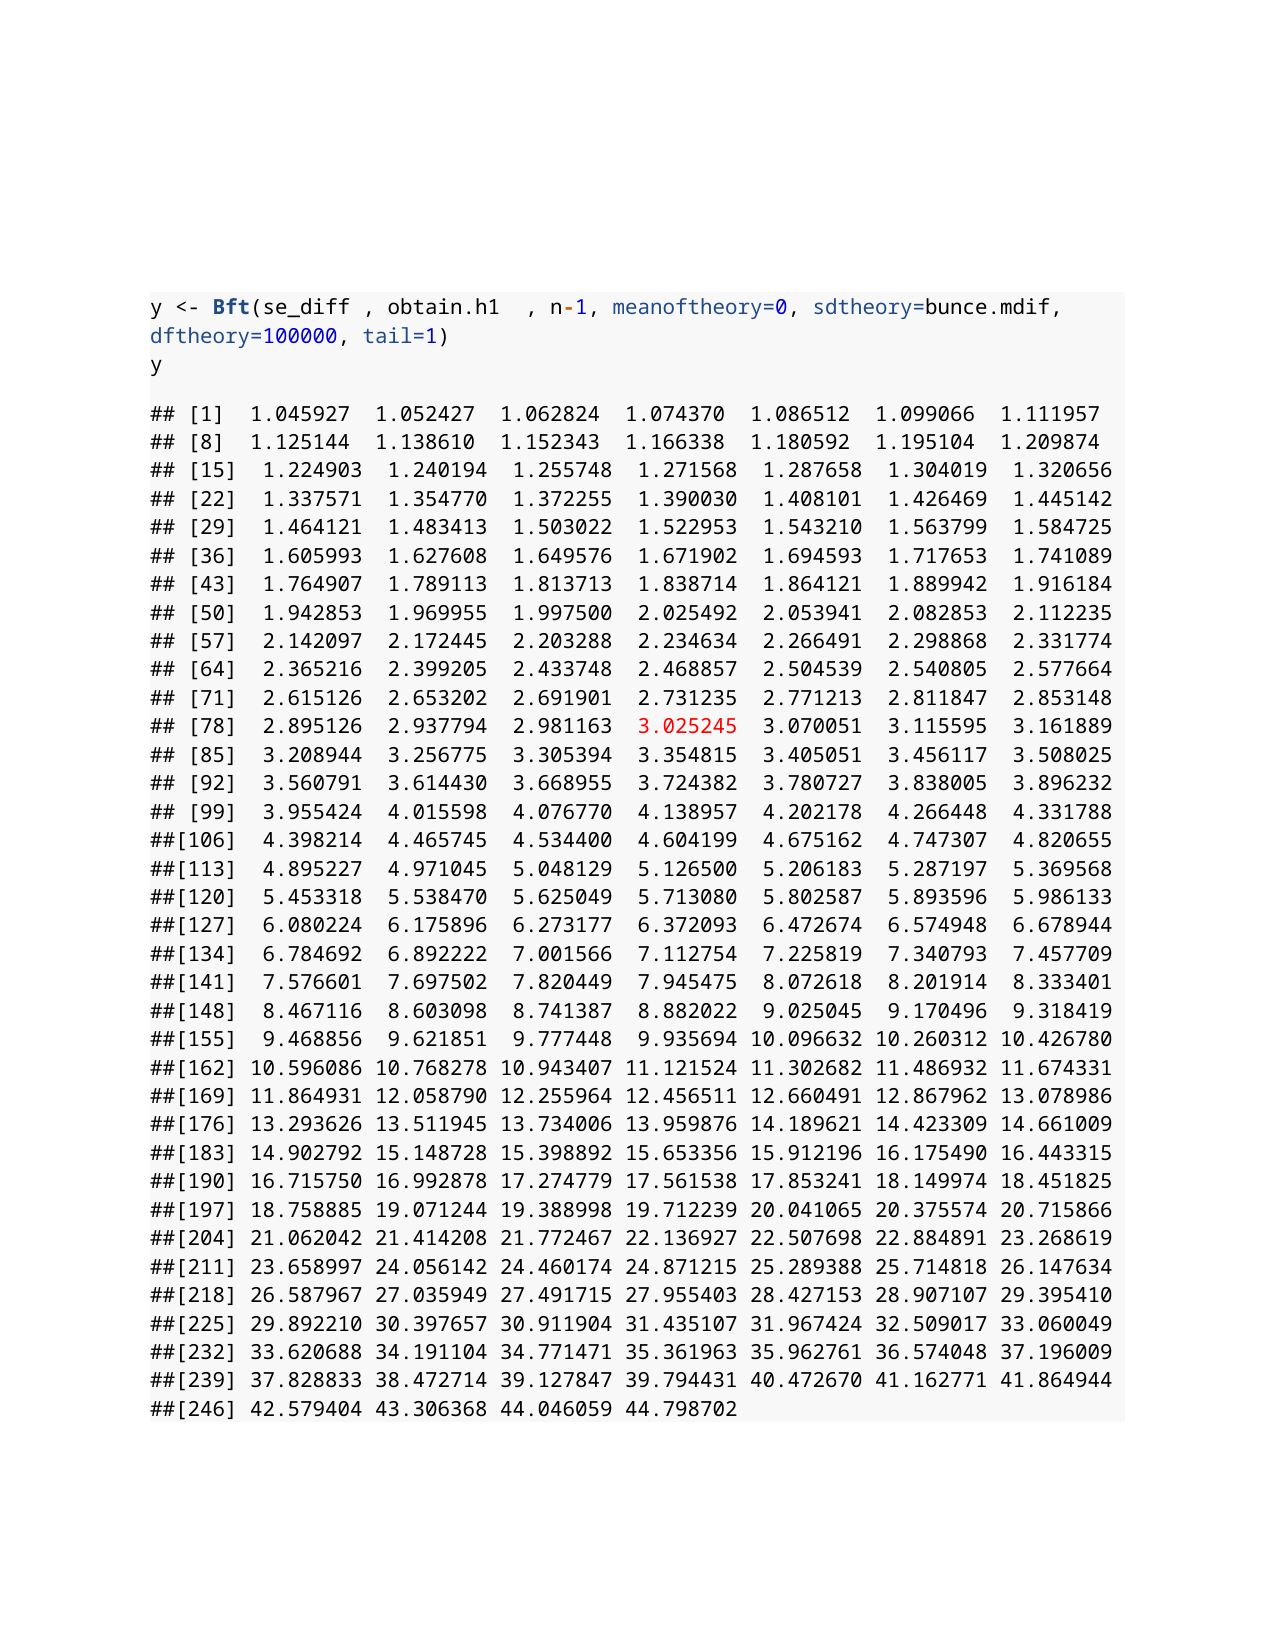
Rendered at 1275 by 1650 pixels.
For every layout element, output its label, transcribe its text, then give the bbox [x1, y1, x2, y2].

text y <- Bft(se_diff , obtain.h1 , n-1, meanoftheory=0, sdtheory=bunce.mdif, dftheory=100000, tail=1) y [150, 292, 1125, 378]
text ## [1] 1.045927 1.052427 1.062824 1.074370 1.086512 1.099066 1.111957 ## [8] 1.125144 1.138610 1.152343 1.166338 1.180592 1.195104 1.209874 ## [15] 1.224903 1.240194 1.255748 1.271568 1.287658 1.304019 1.320656 ## [22] 1.337571 1.354770 1.372255 1.390030 1.408101 1.426469 1.445142 ## [29] 1.464121 1.483413 1.503022 1.522953 1.543210 1.563799 1.584725 ## [36] 1.605993 1.627608 1.649576 1.671902 1.694593 1.717653 1.741089 ## [43] 1.764907 1.789113 1.813713 1.838714 1.864121 1.889942 1.916184 ## [50] 1.942853 1.969955 1.997500 2.025492 2.053941 2.082853 2.112235 ## [57] 2.142097 2.172445 2.203288 2.234634 2.266491 2.298868 2.331774 ## [64] 2.365216 2.399205 2.433748 2.468857 2.504539 2.540805 2.577664 ## [71] 2.615126 2.653202 2.691901 2.731235 2.771213 2.811847 2.853148 ## [78] 2.895126 2.937794 2.981163 3.025245 3.070051 3.115595 3.161889 ## [85] 3.208944 3.256775 3.305394 3.354815 3.405051 3.456117 3.508025 ## [92] 3.560791 3.614430 3.668955 3.724382 3.780727 3.838005 3.896232 ## [99] 3.955424 4.015598 4.076770 4.138957 4.202178 4.266448 4.331788 ##[106] 4.398214 4.465745 4.534400 4.604199 4.675162 4.747307 4.820655 ##[113] 4.895227 4.971045 5.048129 5.126500 5.206183 5.287197 5.369568 ##[120] 5.453318 5.538470 5.625049 5.713080 5.802587 5.893596 5.986133 ##[127] 6.080224 6.175896 6.273177 6.372093 6.472674 6.574948 6.678944 ##[134] 6.784692 6.892222 7.001566 7.112754 7.225819 7.340793 7.457709 ##[141] 7.576601 7.697502 7.820449 7.945475 8.072618 8.201914 8.333401 ##[148] 8.467116 8.603098 8.741387 8.882022 9.025045 9.170496 9.318419 ##[155] 9.468856 9.621851 9.777448 9.935694 10.096632 10.260312 10.426780 ##[162] 10.596086 10.768278 10.943407 11.121524 11.302682 11.486932 11.674331 ##[169] 11.864931 12.058790 12.255964 12.456511 12.660491 12.867962 13.078986 ##[176] 13.293626 13.511945 13.734006 13.959876 14.189621 14.423309 14.661009 ##[183] 14.902792 15.148728 15.398892 15.653356 15.912196 16.175490 16.443315 ##[190] 16.715750 16.992878 17.274779 17.561538 17.853241 18.149974 18.451825 ##[197] 18.758885 19.071244 19.388998 19.712239 20.041065 20.375574 20.715866 ##[204] 21.062042 21.414208 21.772467 22.136927 22.507698 22.884891 23.268619 ##[211] 23.658997 24.056142 24.460174 24.871215 25.289388 25.714818 26.147634 ##[218] 26.587967 27.035949 27.491715 27.955403 28.427153 28.907107 29.395410 ##[225] 29.892210 30.397657 30.911904 31.435107 31.967424 32.509017 33.060049 ##[232] 33.620688 34.191104 34.771471 35.361963 35.962761 36.574048 37.196009 ##[239] 37.828833 38.472714 39.127847 39.794431 40.472670 41.162771 41.864944 ##[246] 42.579404 43.306368 44.046059 44.798702 [150, 399, 1125, 1422]
